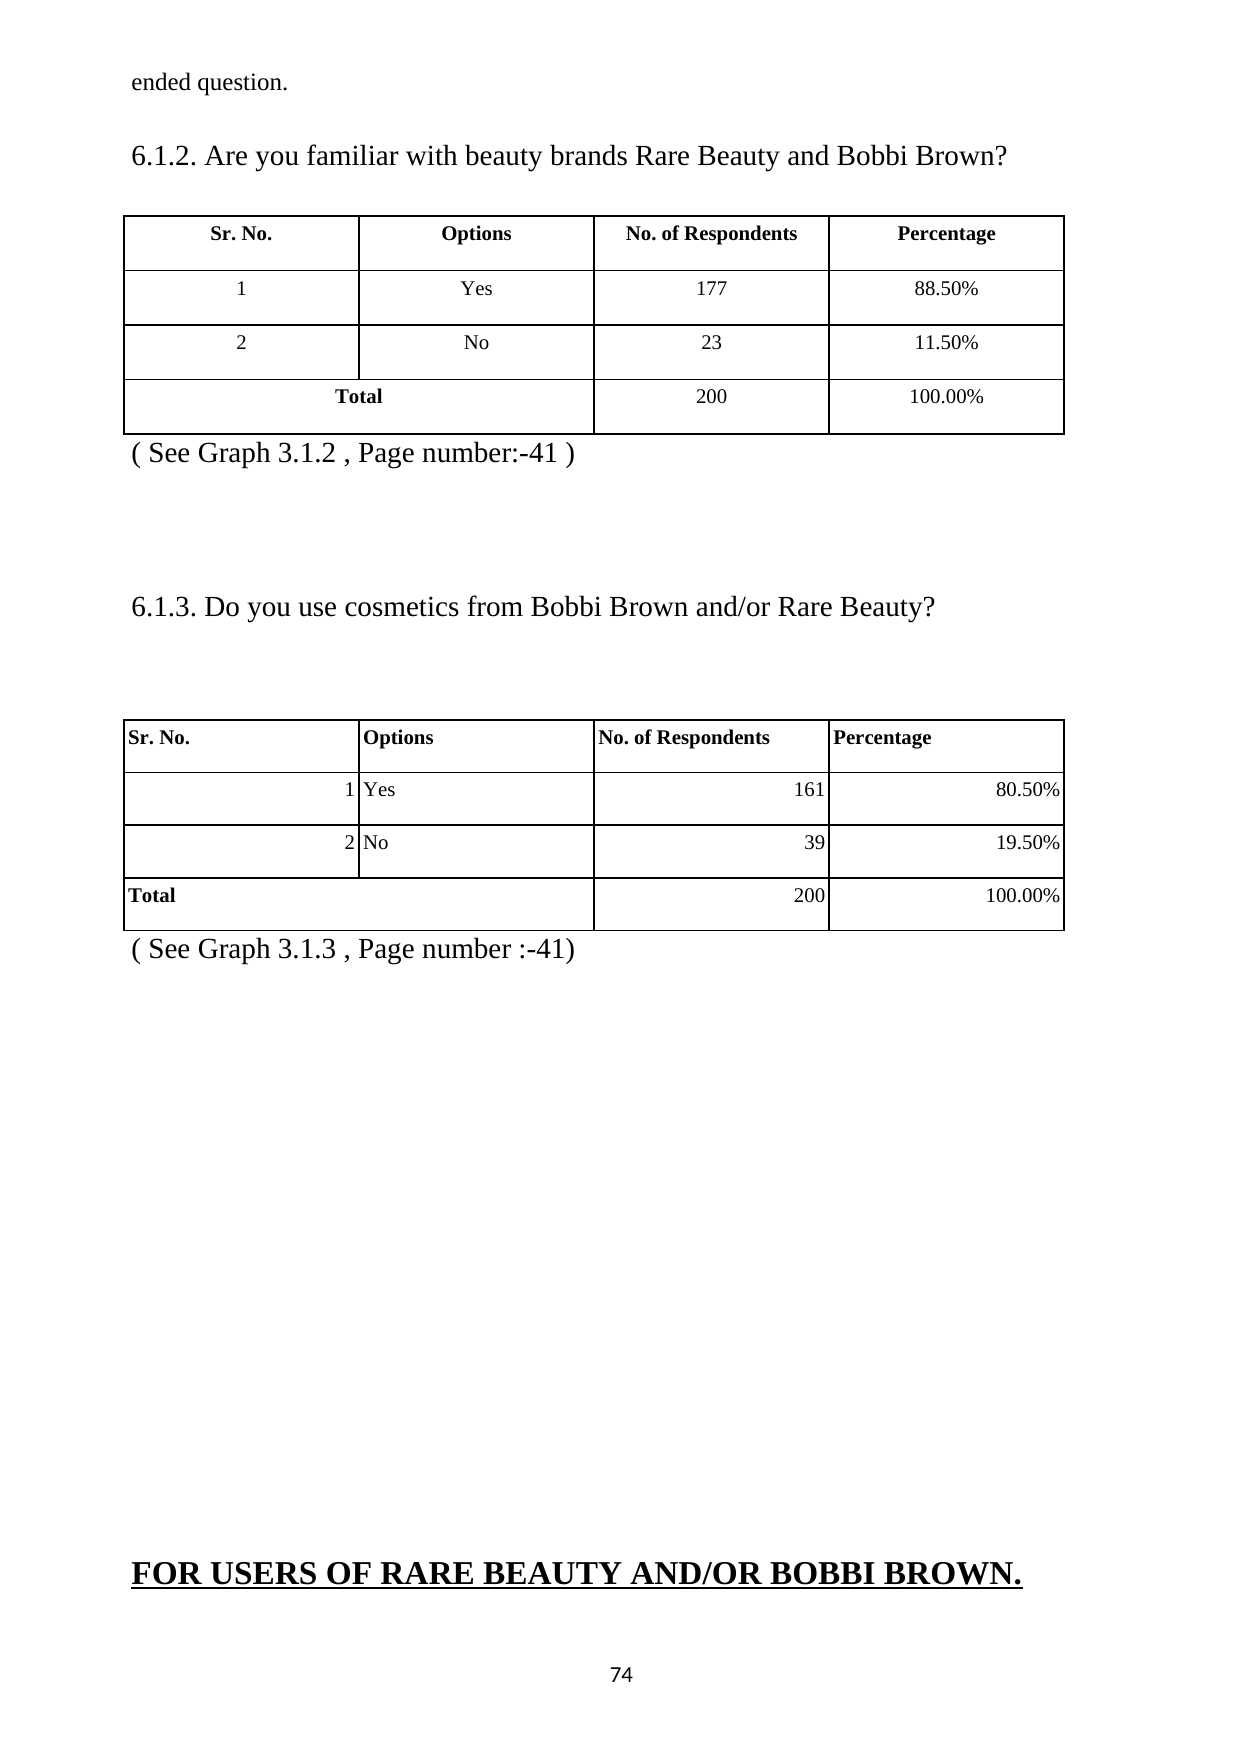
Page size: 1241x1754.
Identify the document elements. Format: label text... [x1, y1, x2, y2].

table_cell 200 [595, 380, 828, 433]
table_header No. of Respondents [595, 217, 828, 270]
table_header Options [360, 217, 593, 270]
text ( See Graph 3.1.2 , Page number:-41 ) [131, 435, 1112, 468]
table_cell No [360, 826, 593, 877]
table_header No. of Respondents [595, 721, 828, 772]
table_cell 11.50% [830, 326, 1063, 379]
text ( See Graph 3.1.3 , Page number :-41) [131, 931, 1111, 965]
text 6.1.3. Do you use cosmetics from Bobbi Brown and/or Rare Beauty? [131, 589, 1111, 622]
table_cell 88.50% [830, 271, 1063, 324]
table_cell 39 [595, 826, 828, 877]
table_cell 2 [125, 326, 358, 379]
table_cell 177 [595, 271, 828, 324]
table_header Options [360, 721, 593, 772]
table_cell 2 [125, 826, 358, 877]
text 6.1.2. Are you familiar with beauty brands Rare Beauty and Bobbi Brown? [131, 138, 1111, 172]
table_cell Yes [360, 271, 593, 324]
table_cell 80.50% [830, 773, 1063, 824]
table_header Sr. No. [125, 217, 358, 270]
table_header Percentage [830, 721, 1063, 772]
table_cell 19.50% [830, 826, 1063, 877]
table_cell 1 [125, 773, 358, 824]
table_header Sr. No. [125, 721, 358, 772]
table_cell Yes [360, 773, 593, 824]
text FOR USERS OF RARE BEAUTY AND/OR BOBBI BROWN. [131, 1553, 1111, 1592]
text ended question. [131, 67, 1111, 95]
table_cell 100.00% [830, 879, 1063, 930]
table_cell 23 [595, 326, 828, 379]
table_cell Total [125, 879, 593, 930]
table_cell 200 [595, 879, 828, 930]
table_header Percentage [830, 217, 1063, 270]
table_cell Total [125, 380, 593, 433]
table_cell No [360, 326, 593, 379]
table_cell 1 [125, 271, 358, 324]
table_cell 100.00% [830, 380, 1063, 433]
table_cell 161 [595, 773, 828, 824]
